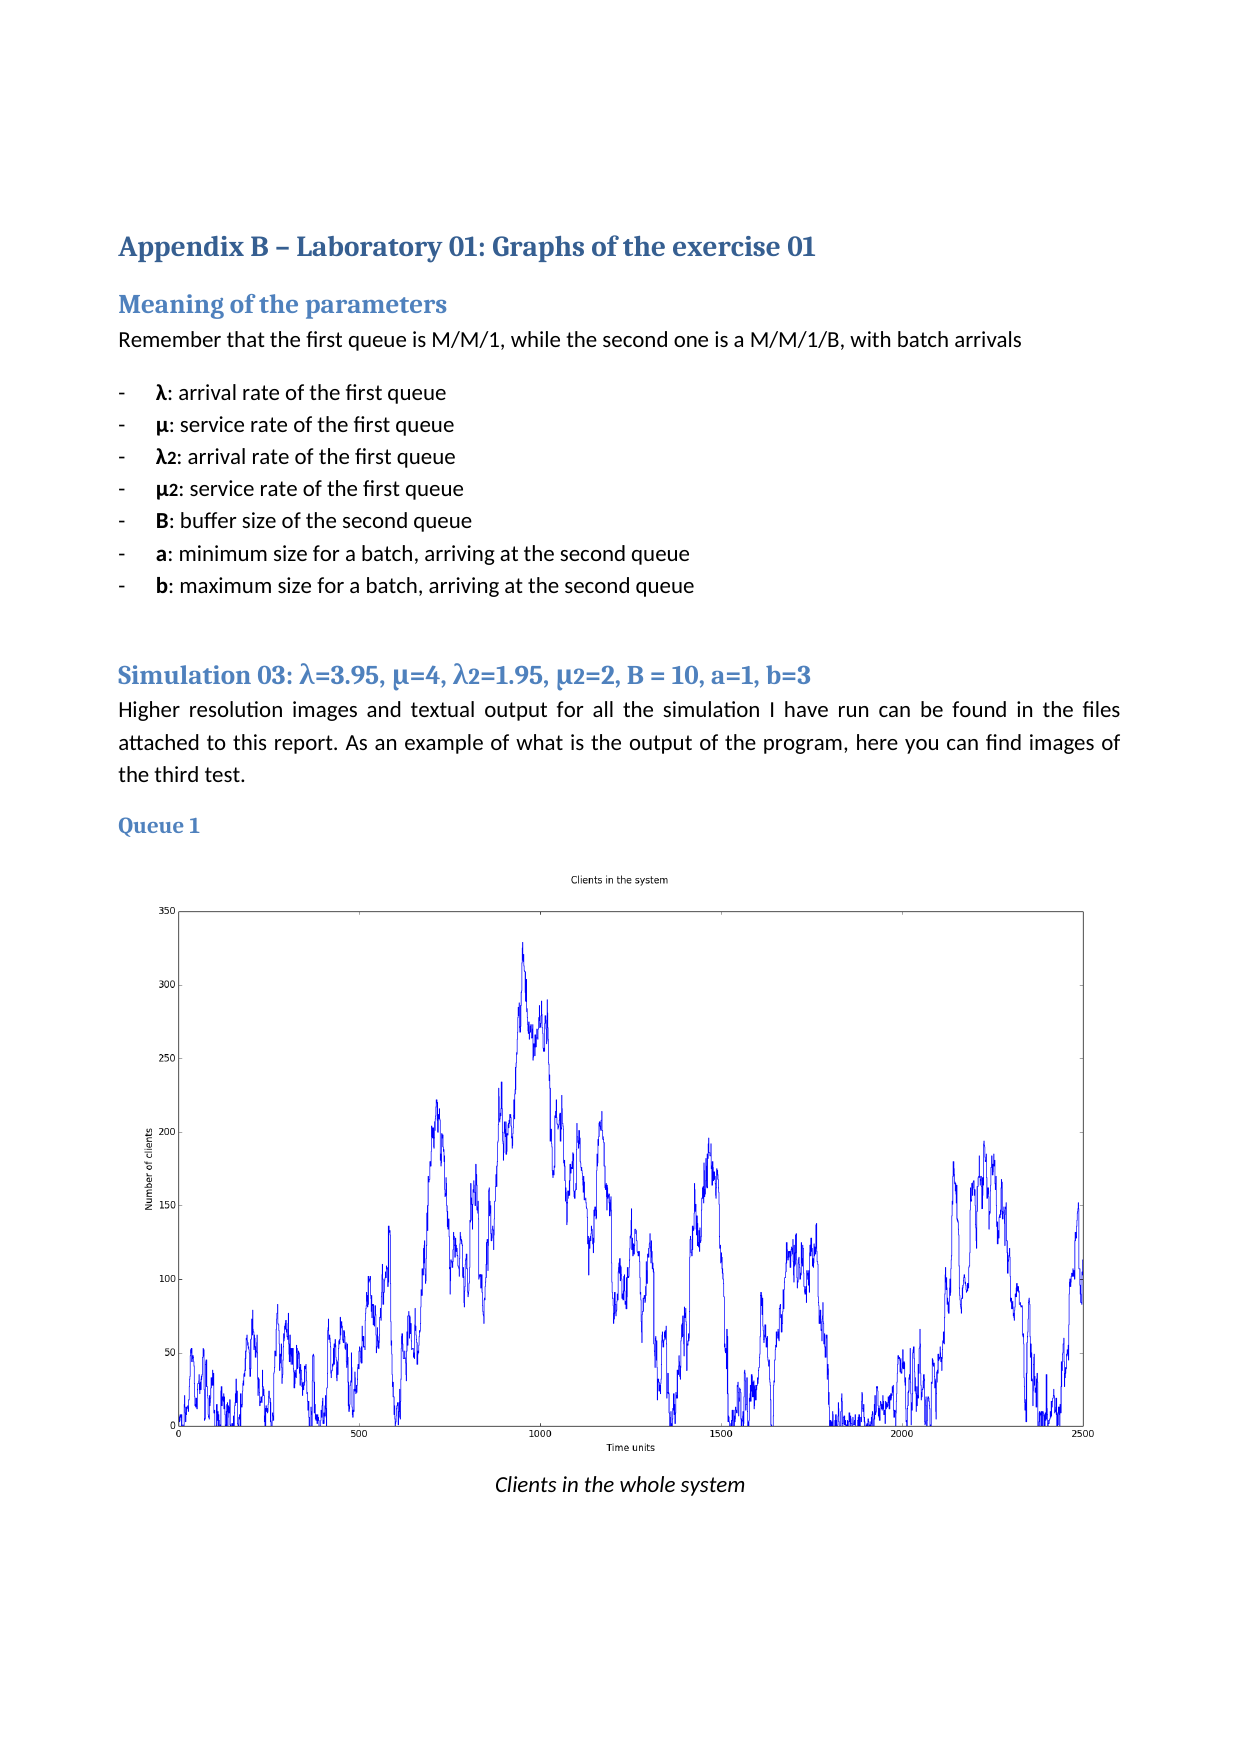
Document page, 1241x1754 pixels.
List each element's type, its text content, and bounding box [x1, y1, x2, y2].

subtitle Queue 1 [118, 813, 1122, 839]
subtitle Appendix B – Laboratory 01: Graphs of the exercise 01 [118, 230, 1122, 263]
list B: buffer size of the second queue [118, 507, 1122, 535]
list λ2: arrival rate of the first queue [118, 442, 1122, 470]
list μ2: service rate of the first queue [118, 474, 1122, 502]
text Remember that the first queue is M/M/1, while the second one is a M/M/1/B, with batch arrivals [118, 325, 1122, 353]
subtitle Meaning of the parameters [118, 289, 1122, 320]
text Higher resolution images and textual output for all the simulation I have run can be found in the files attached to this report. As an example of what is the output of the program, here you can find images of the third test. [118, 696, 1122, 788]
list μ: service rate of the first queue [118, 410, 1122, 438]
list a: minimum size for a batch, arriving at the second queue [118, 539, 1122, 567]
subtitle Simulation 03: λ=3.95, μ=4, λ2=1.95, μ2=2, B = 10, a=1, b=3 [118, 624, 1122, 691]
picture [118, 863, 1120, 1466]
text Clients in the whole system [118, 1470, 1122, 1498]
list b: maximum size for a batch, arriving at the second queue [118, 571, 1122, 599]
list λ: arrival rate of the first queue [118, 378, 1122, 406]
